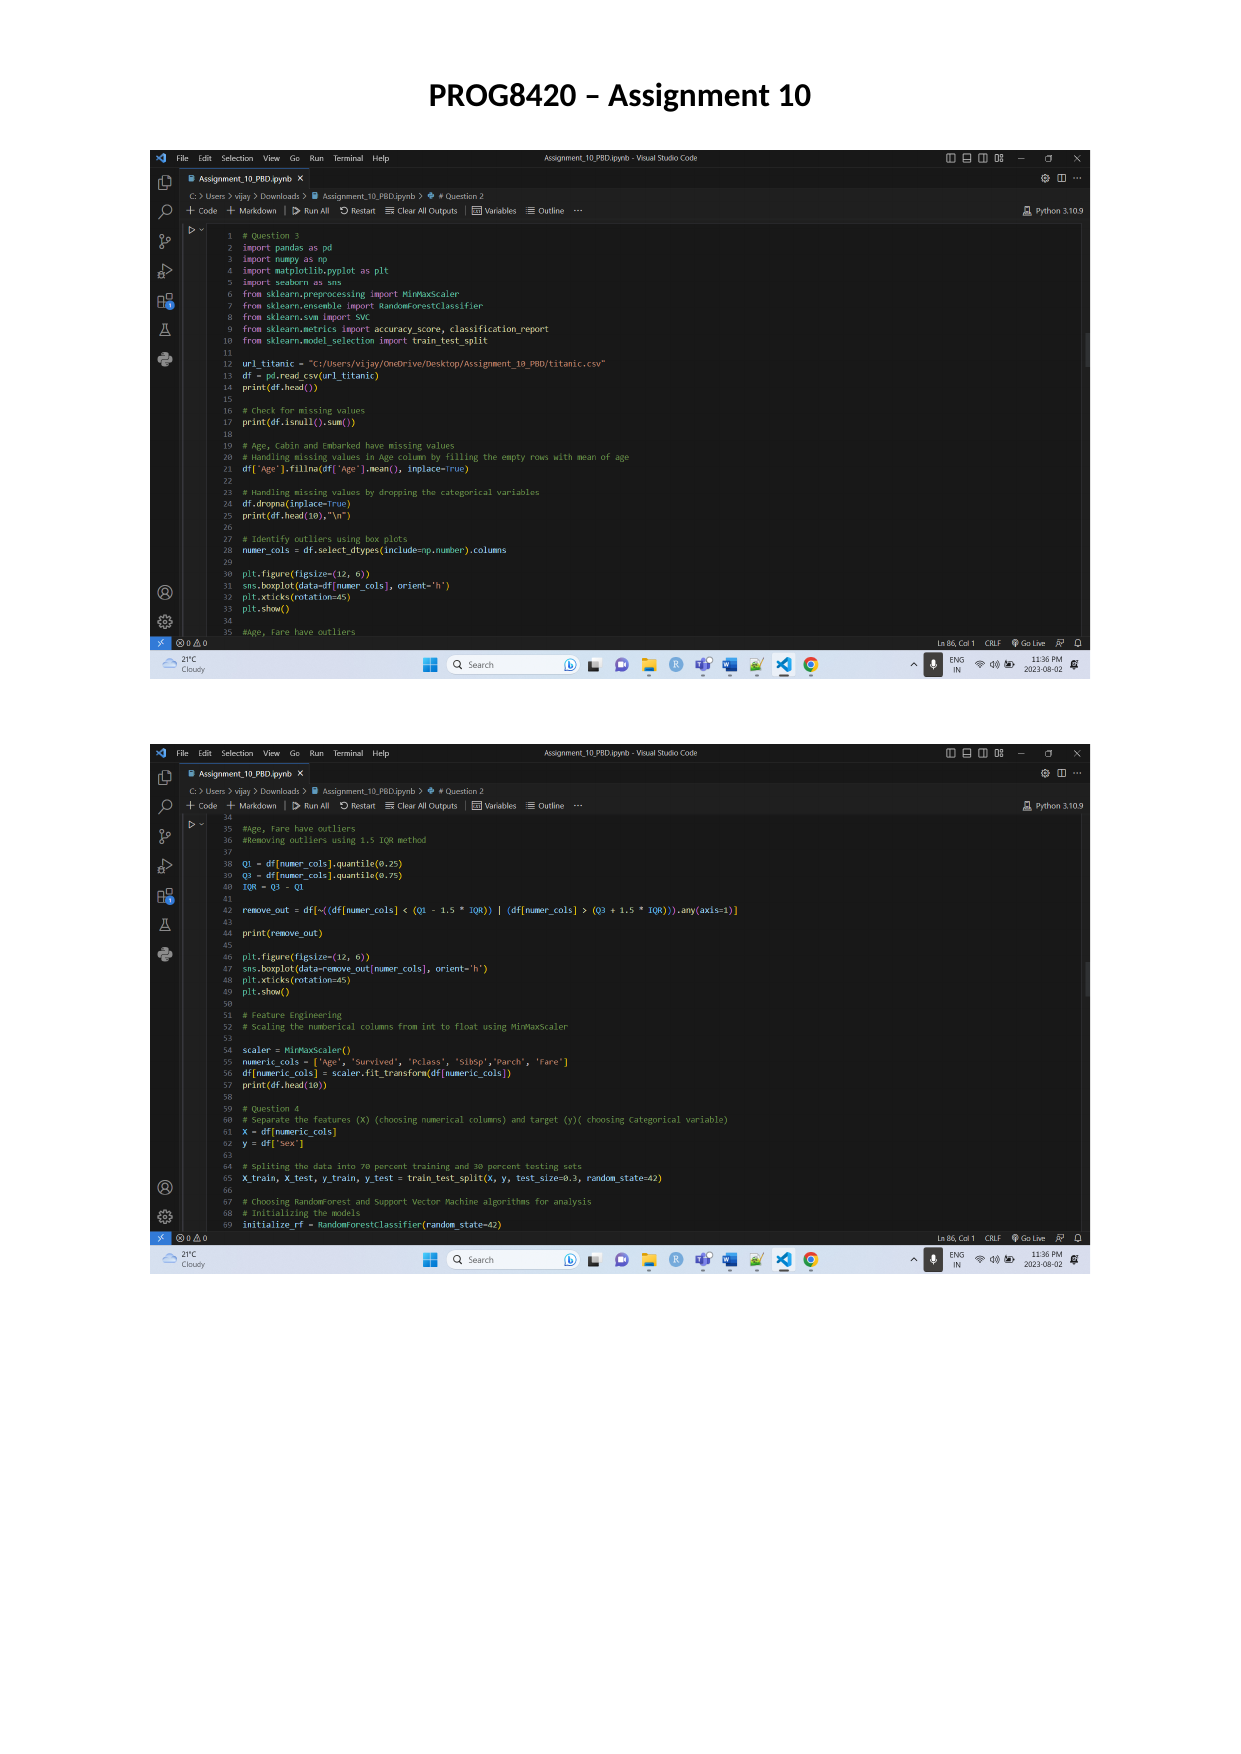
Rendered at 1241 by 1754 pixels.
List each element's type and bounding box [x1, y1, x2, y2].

picture [150, 150, 1091, 679]
picture [150, 744, 1091, 1274]
